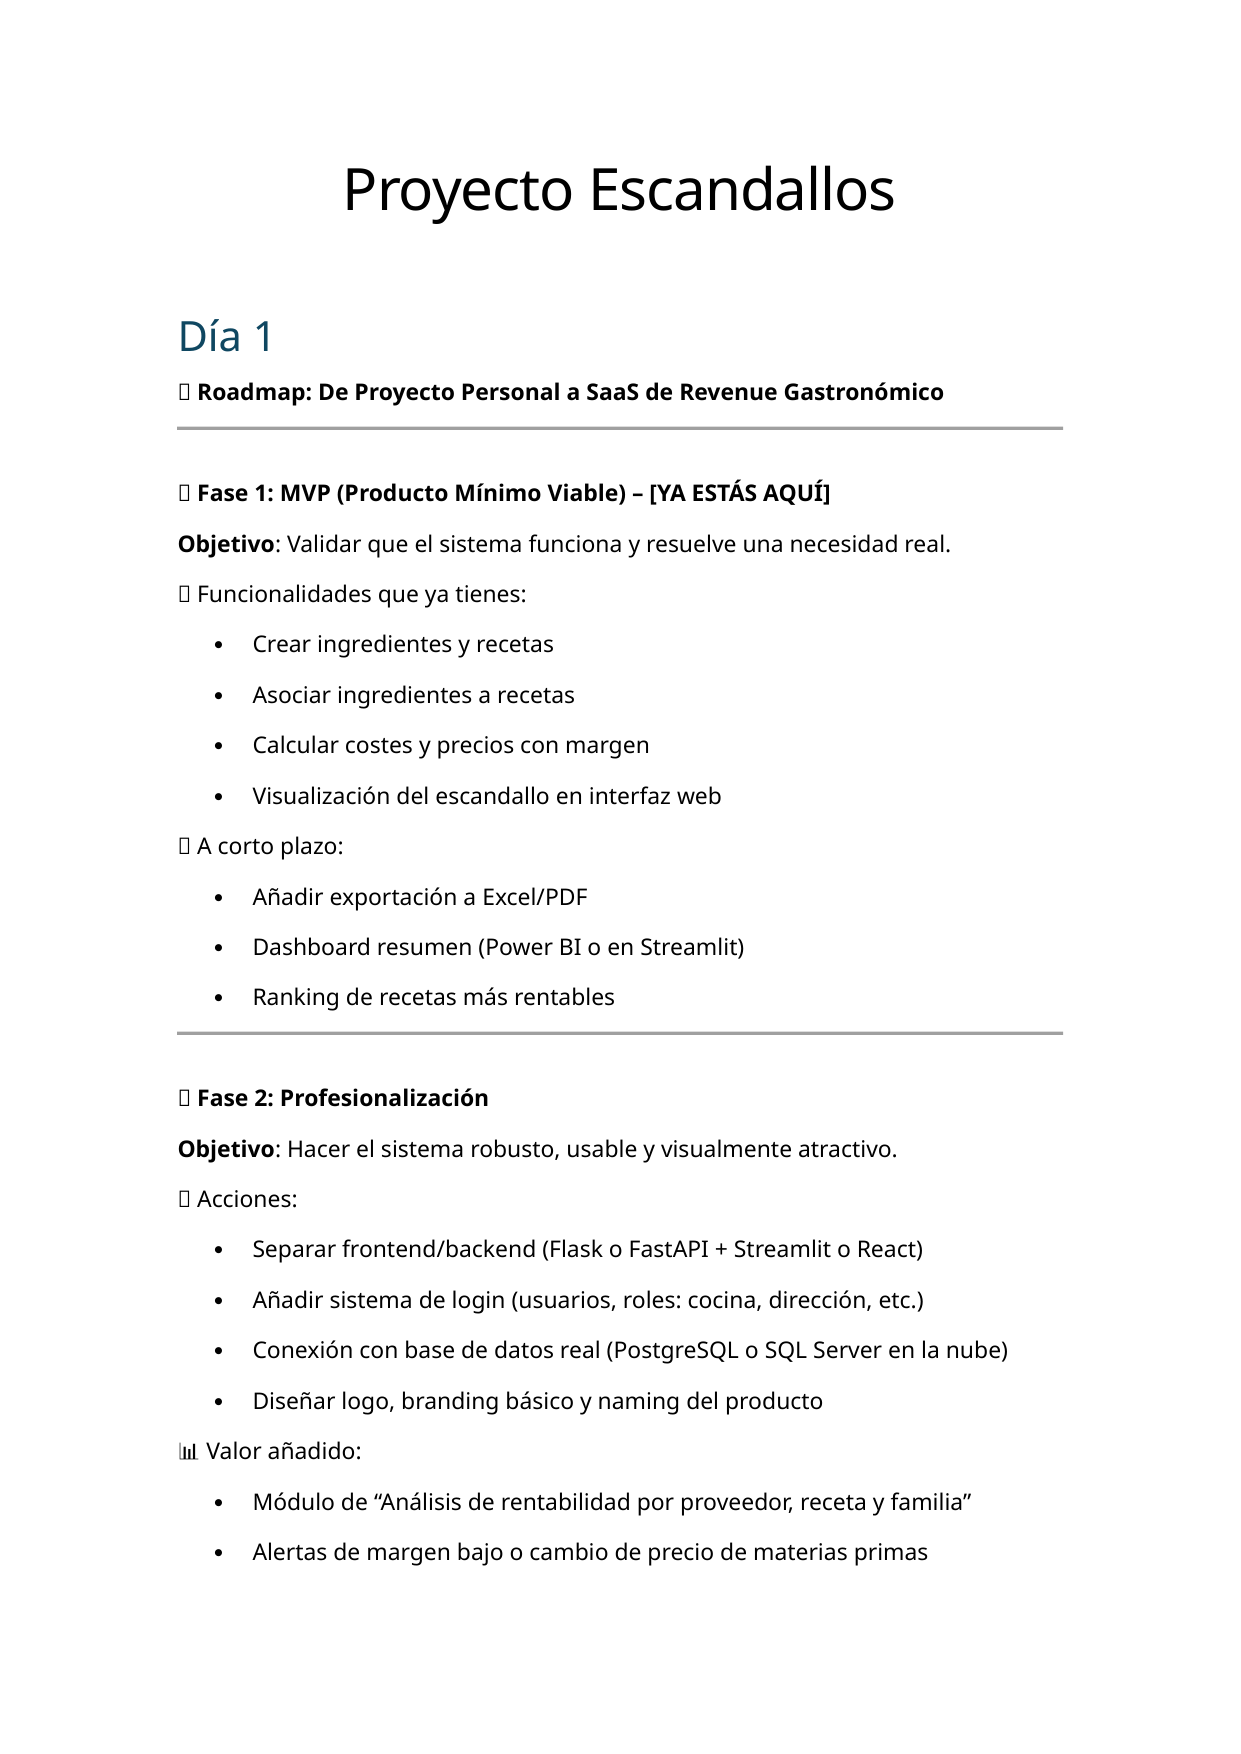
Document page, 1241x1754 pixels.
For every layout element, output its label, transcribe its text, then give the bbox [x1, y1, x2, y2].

text 🔹 Fase 2: Profesionalización [177, 1082, 1063, 1113]
text Objetivo: Hacer el sistema robusto, usable y visualmente atractivo. [177, 1132, 1063, 1164]
list Ranking de recetas más rentables [215, 981, 1063, 1012]
text ✅ Funcionalidades que ya tienes: [177, 578, 1063, 609]
title Proyecto Escandallos [177, 148, 1063, 227]
list Añadir sistema de login (usuarios, roles: cocina, dirección, etc.) [215, 1284, 1063, 1315]
text 🧭 Roadmap: De Proyecto Personal a SaaS de Revenue Gastronómico [177, 376, 1063, 407]
text 🔹 Fase 1: MVP (Producto Mínimo Viable) – [YA ESTÁS AQUÍ] [177, 477, 1063, 508]
text 🔜 A corto plazo: [177, 830, 1063, 861]
text 🧱 Acciones: [177, 1183, 1063, 1214]
list Visualización del escandallo en interfaz web [215, 779, 1063, 811]
list Separar frontend/backend (Flask o FastAPI + Streamlit o React) [215, 1233, 1063, 1264]
list Conexión con base de datos real (PostgreSQL o SQL Server en la nube) [215, 1334, 1063, 1365]
list Calcular costes y precios con margen [215, 729, 1063, 760]
list Crear ingredientes y recetas [215, 628, 1063, 659]
list Añadir exportación a Excel/PDF [215, 880, 1063, 912]
list Módulo de “Análisis de rentabilidad por proveedor, receta y familia” [215, 1485, 1063, 1517]
text 📊 Valor añadido: [177, 1435, 1063, 1466]
subtitle Día 1 [177, 307, 1063, 363]
list Asociar ingredientes a recetas [215, 679, 1063, 710]
list Diseñar logo, branding básico y naming del producto [215, 1384, 1063, 1416]
text Objetivo: Validar que el sistema funciona y resuelve una necesidad real. [177, 527, 1063, 559]
list Dashboard resumen (Power BI o en Streamlit) [215, 931, 1063, 962]
list Alertas de margen bajo o cambio de precio de materias primas [215, 1536, 1063, 1567]
